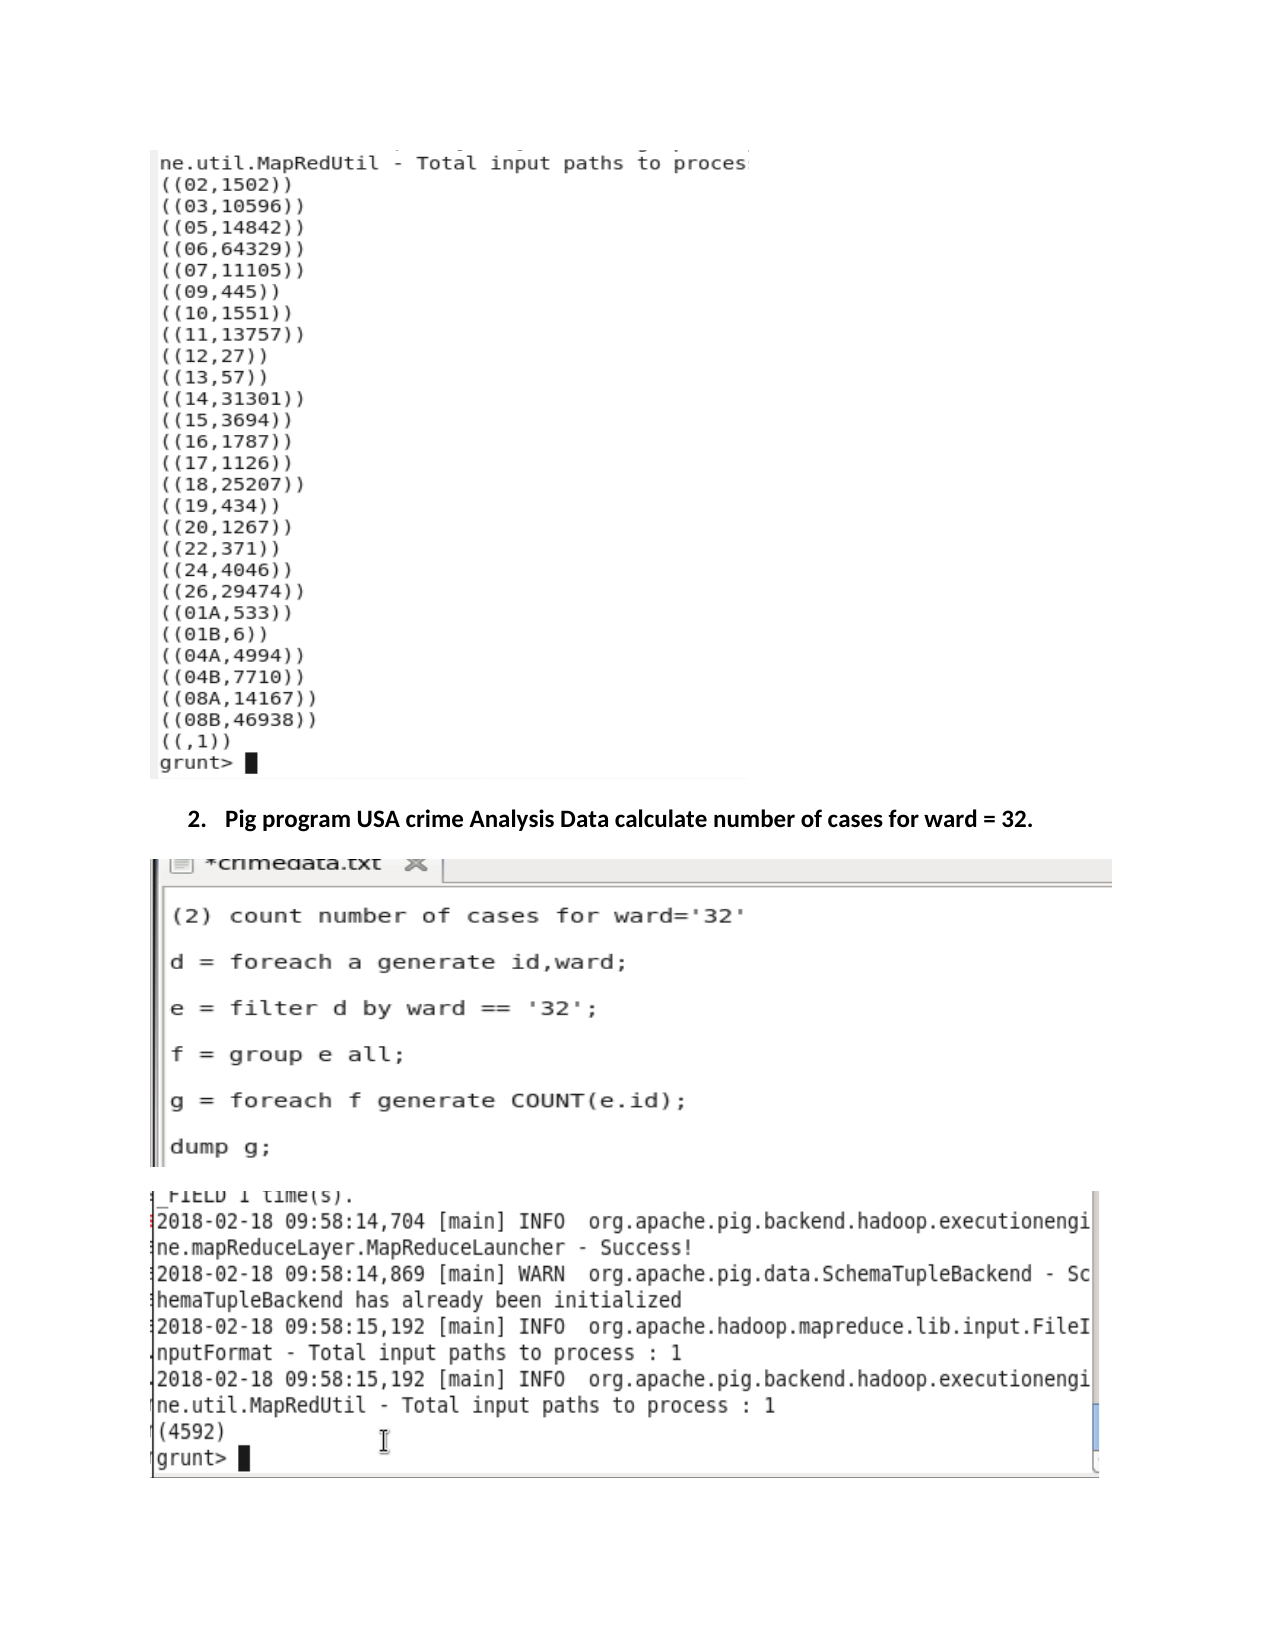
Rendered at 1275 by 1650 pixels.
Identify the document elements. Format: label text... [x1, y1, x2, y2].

picture [150, 150, 749, 779]
list Pig program USA crime Analysis Data calculate number of cases for ward = 32. [187, 804, 1125, 834]
picture [150, 1191, 1100, 1478]
picture [150, 859, 1112, 1167]
